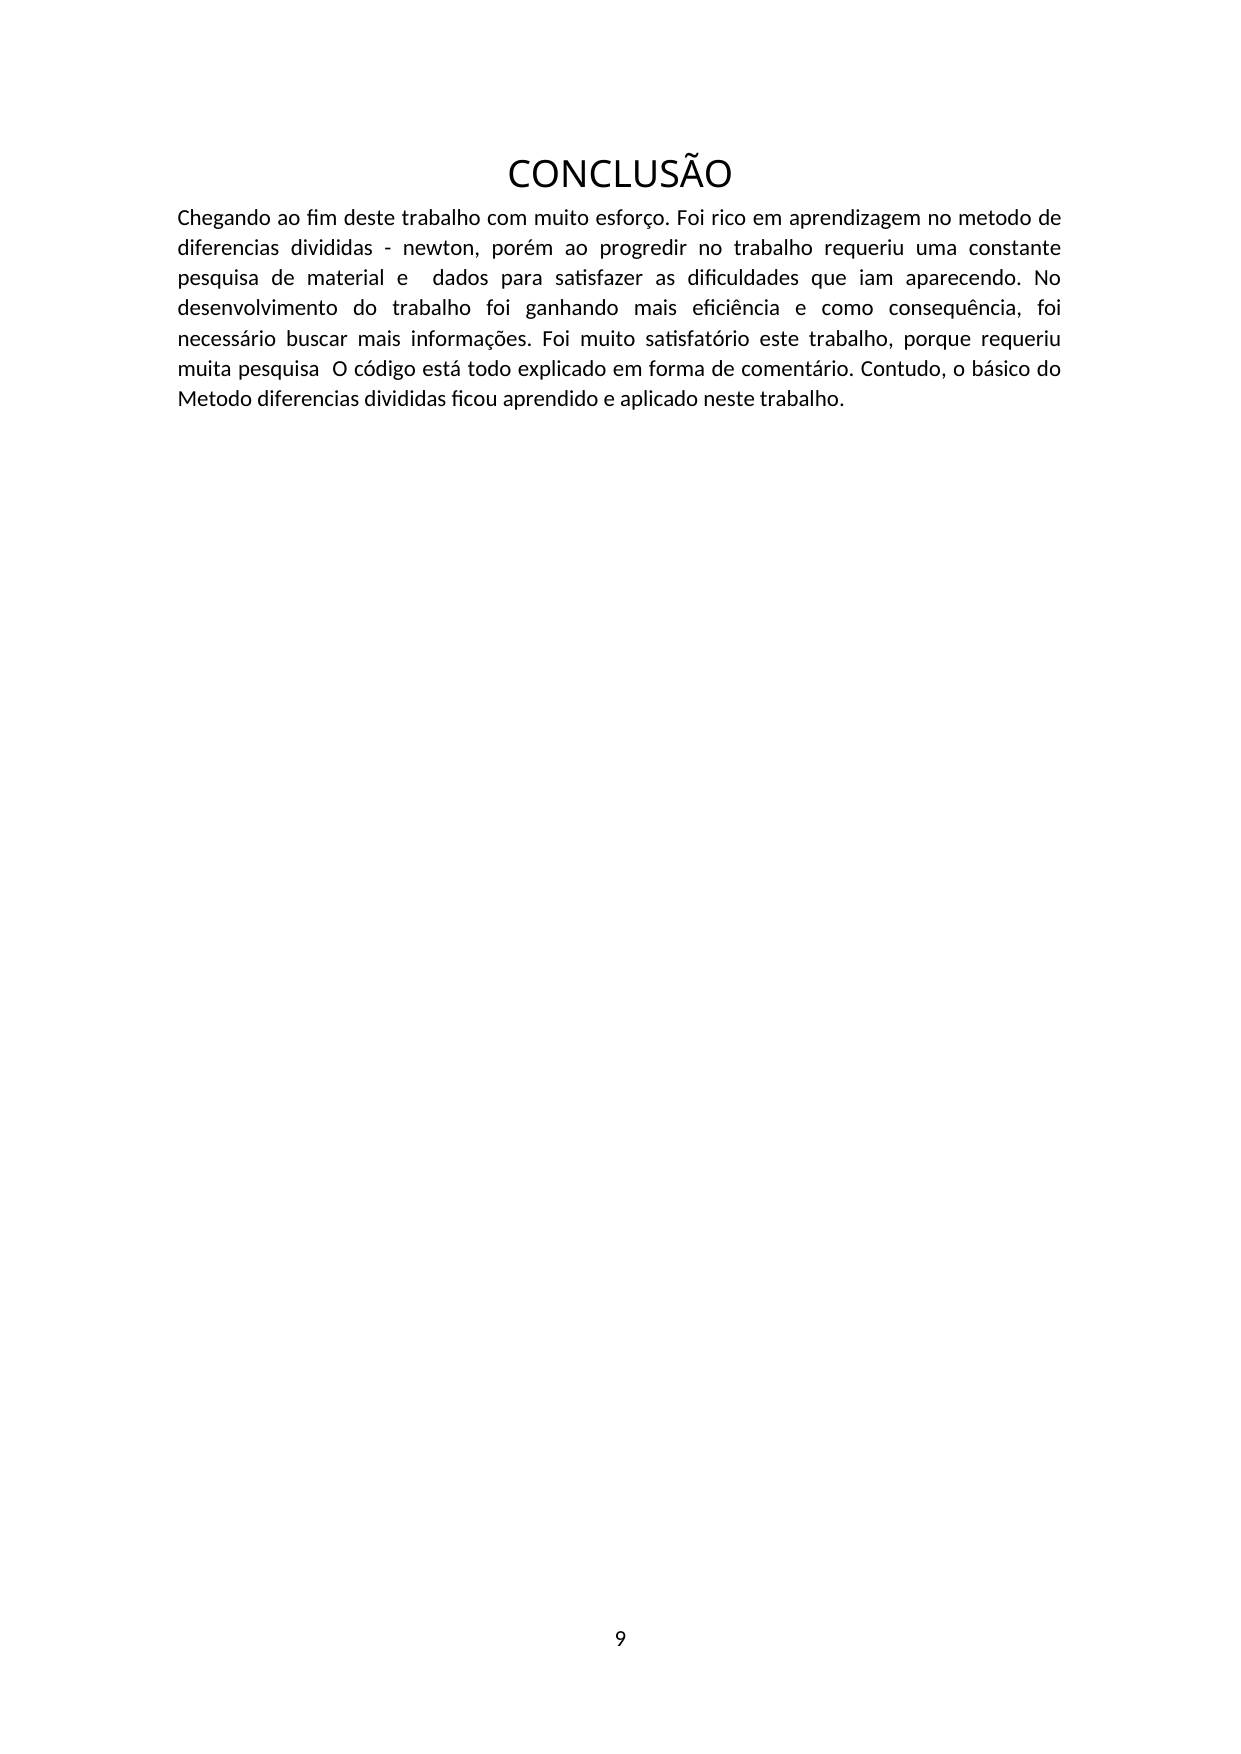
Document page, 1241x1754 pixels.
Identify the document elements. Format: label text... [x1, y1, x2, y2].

subtitle Conclusão [177, 148, 1063, 199]
text Chegando ao fim deste trabalho com muito esforço. Foi rico em aprendizagem no metodo de diferencias divididas - newton, porém ao progredir no trabalho requeriu uma constante pesquisa de material e dados para satisfazer as dificuldades que iam aparecendo. No desenvolvimento do trabalho foi ganhando mais eficiência e como consequência, foi necessário buscar mais informações. Foi muito satisfatório este trabalho, porque requeriu muita pesquisa O código está todo explicado em forma de comentário. Contudo, o básico do Metodo diferencias divididas ficou aprendido e aplicado neste trabalho. [177, 203, 1063, 412]
